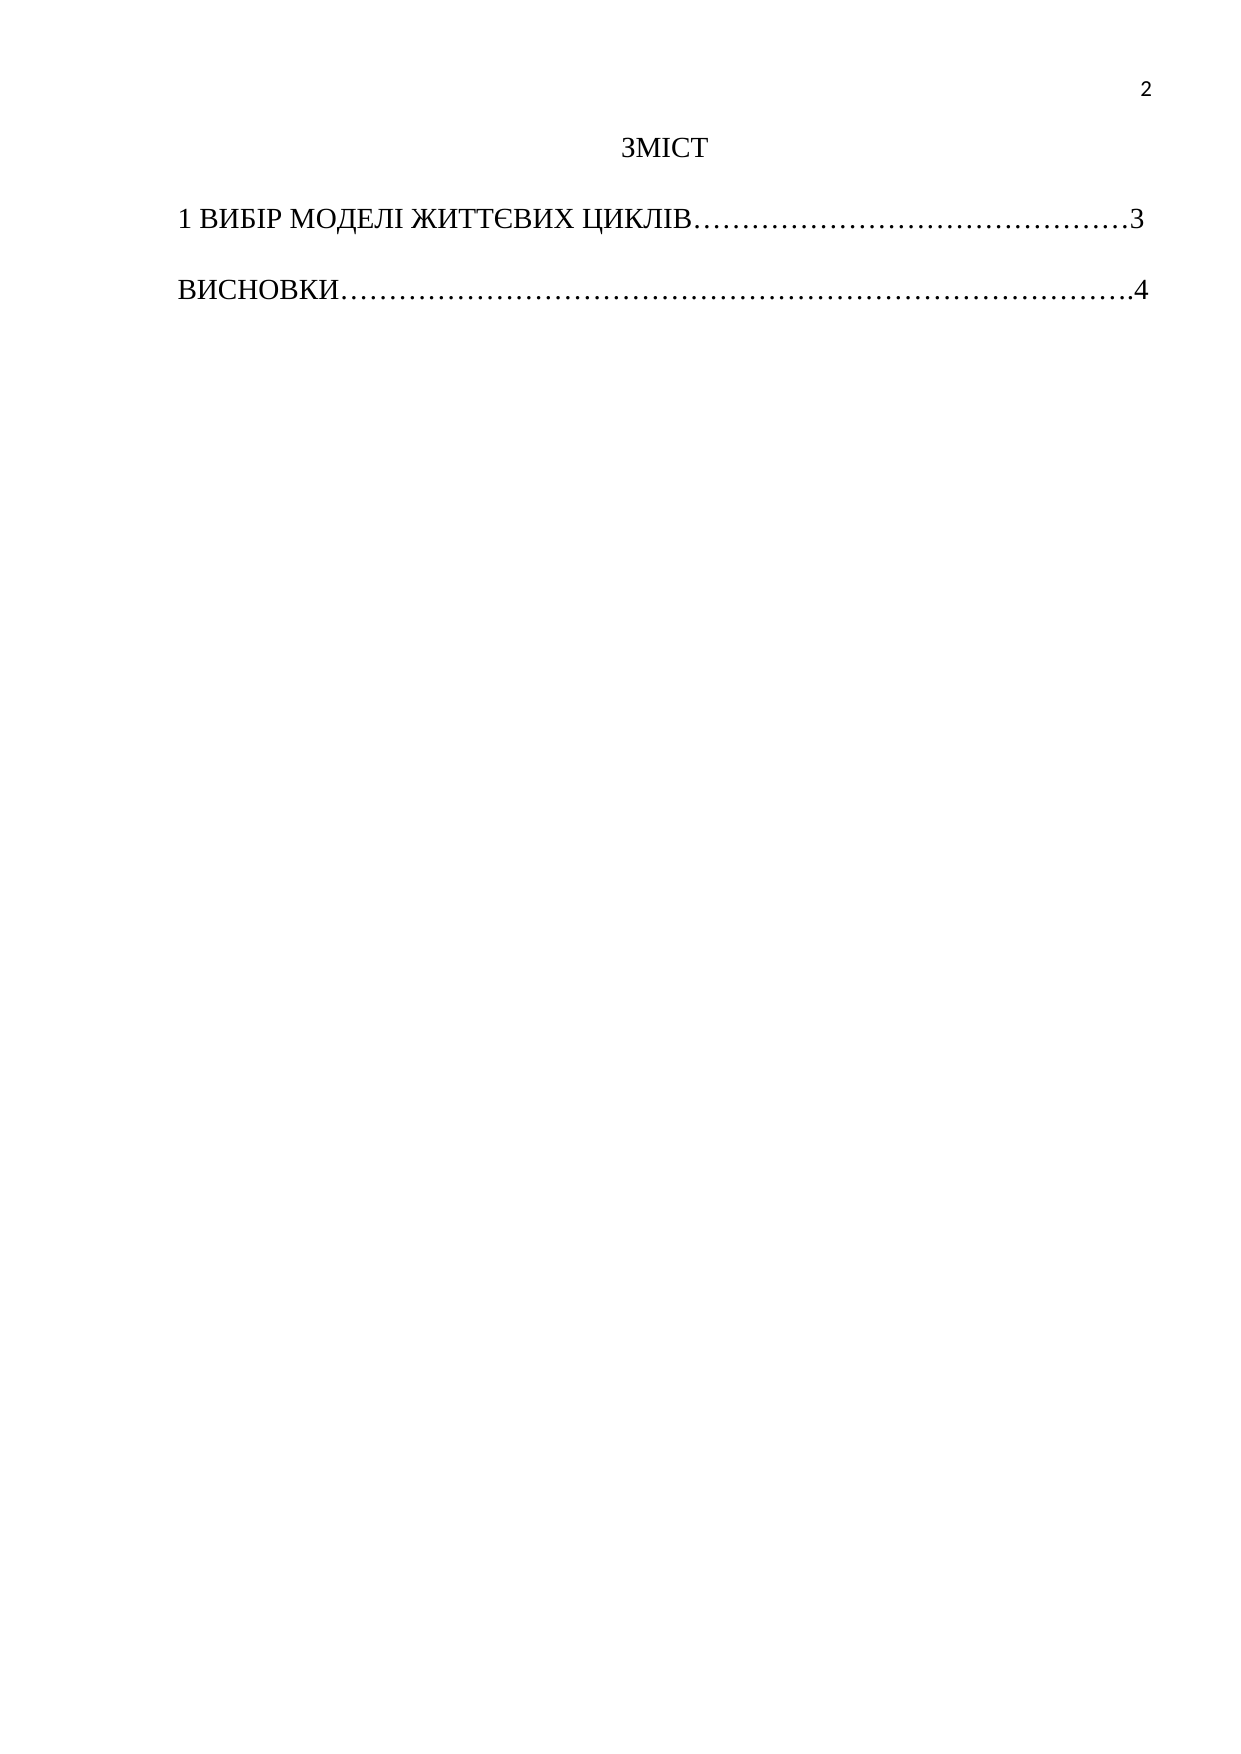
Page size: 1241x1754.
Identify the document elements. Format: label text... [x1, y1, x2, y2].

text 1 ВИБІР МОДЕЛІ ЖИТТЄВИХ ЦИКЛІВ………………………………………3 [177, 201, 1152, 234]
text ЗМІСТ [177, 130, 1152, 163]
text ВИСНОВКИ……………………………………………………………………….4 [177, 272, 1152, 306]
